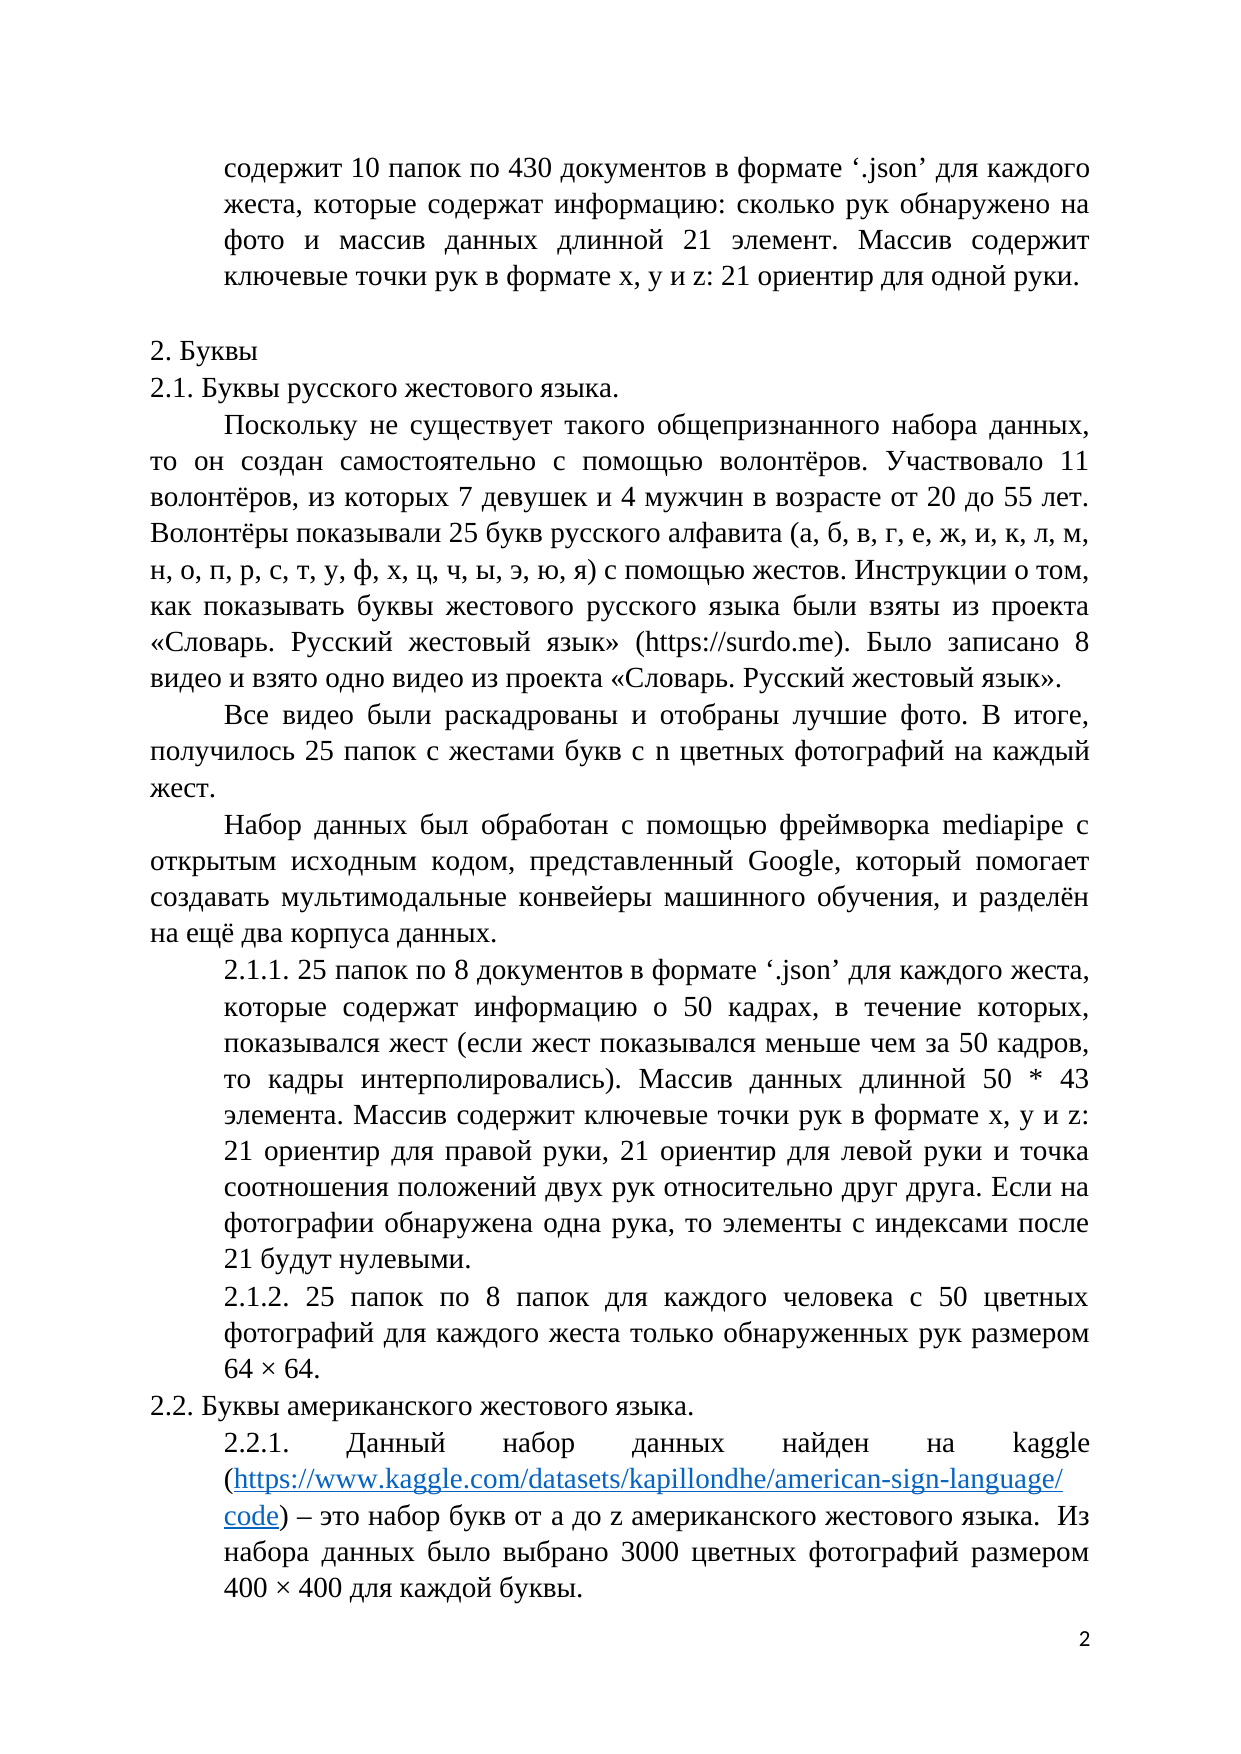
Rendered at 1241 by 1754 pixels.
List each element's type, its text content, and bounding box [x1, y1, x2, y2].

text 2.1. Буквы русского жестового языка. [150, 370, 1090, 403]
text 2.2.1. Данный набор данных найден на kaggle (https://www.kaggle.com/datasets/kapillondhe/american-sign-language/code) – это набор букв от a до z американского жестового языка. Из набора данных было выбрано 3000 цветных фотографий размером 400 × 400 для каждой буквы. [224, 1426, 1090, 1604]
text 2.1.1. 25 папок по 8 документов в формате ‘.json’ для каждого жеста, которые содержат информацию о 50 кадрах, в течение которых, показывался жест (если жест показывался меньше чем за 50 кадров, то кадры интерполировались). Массив данных длинной 50 * 43 элемента. Массив содержит ключевые точки рук в формате x, y и z: 21 ориентир для правой руки, 21 ориентир для левой руки и точка соотношения положений двух рук относительно друг друга. Если на фотографии обнаружена одна рука, то элементы с индексами после 21 будут нулевыми. [224, 952, 1090, 1275]
text Поскольку не существует такого общепризнанного набора данных, то он создан самостоятельно с помощью волонтёров. Участвовало 11 волонтёров, из которых 7 девушек и 4 мужчин в возрасте от 20 до 55 лет. Волонтёры показывали 25 букв русского алфавита (а, б, в, г, е, ж, и, к, л, м, н, о, п, р, с, т, у, ф, х, ц, ч, ы, э, ю, я) с помощью жестов. Инструкции о том, как показывать буквы жестового русского языка были взяты из проекта «Словарь. Русский жестовый язык» (https://surdo.me). Было записано 8 видео и взято одно видео из проекта «Словарь. Русский жестовый язык». [150, 407, 1090, 694]
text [224, 150, 1090, 292]
text Набор данных был обработан с помощью фреймворка mediapipe с открытым исходным кодом, представленный Google, который помогает создавать мультимодальные конвейеры машинного обучения, и разделён на ещё два корпуса данных. [150, 807, 1090, 949]
text 2.1.2. 25 папок по 8 папок для каждого человека с 50 цветных фотографий для каждого жеста только обнаруженных рук размером 64 × 64. [224, 1279, 1090, 1385]
text 2. Буквы [150, 333, 1090, 366]
text Все видео были раскадрованы и отобраны лучшие фото. В итоге, получилось 25 папок с жестами букв с n цветных фотографий на каждый жест. [150, 697, 1090, 803]
text 2.2. Буквы американского жестового языка. [150, 1388, 1090, 1422]
